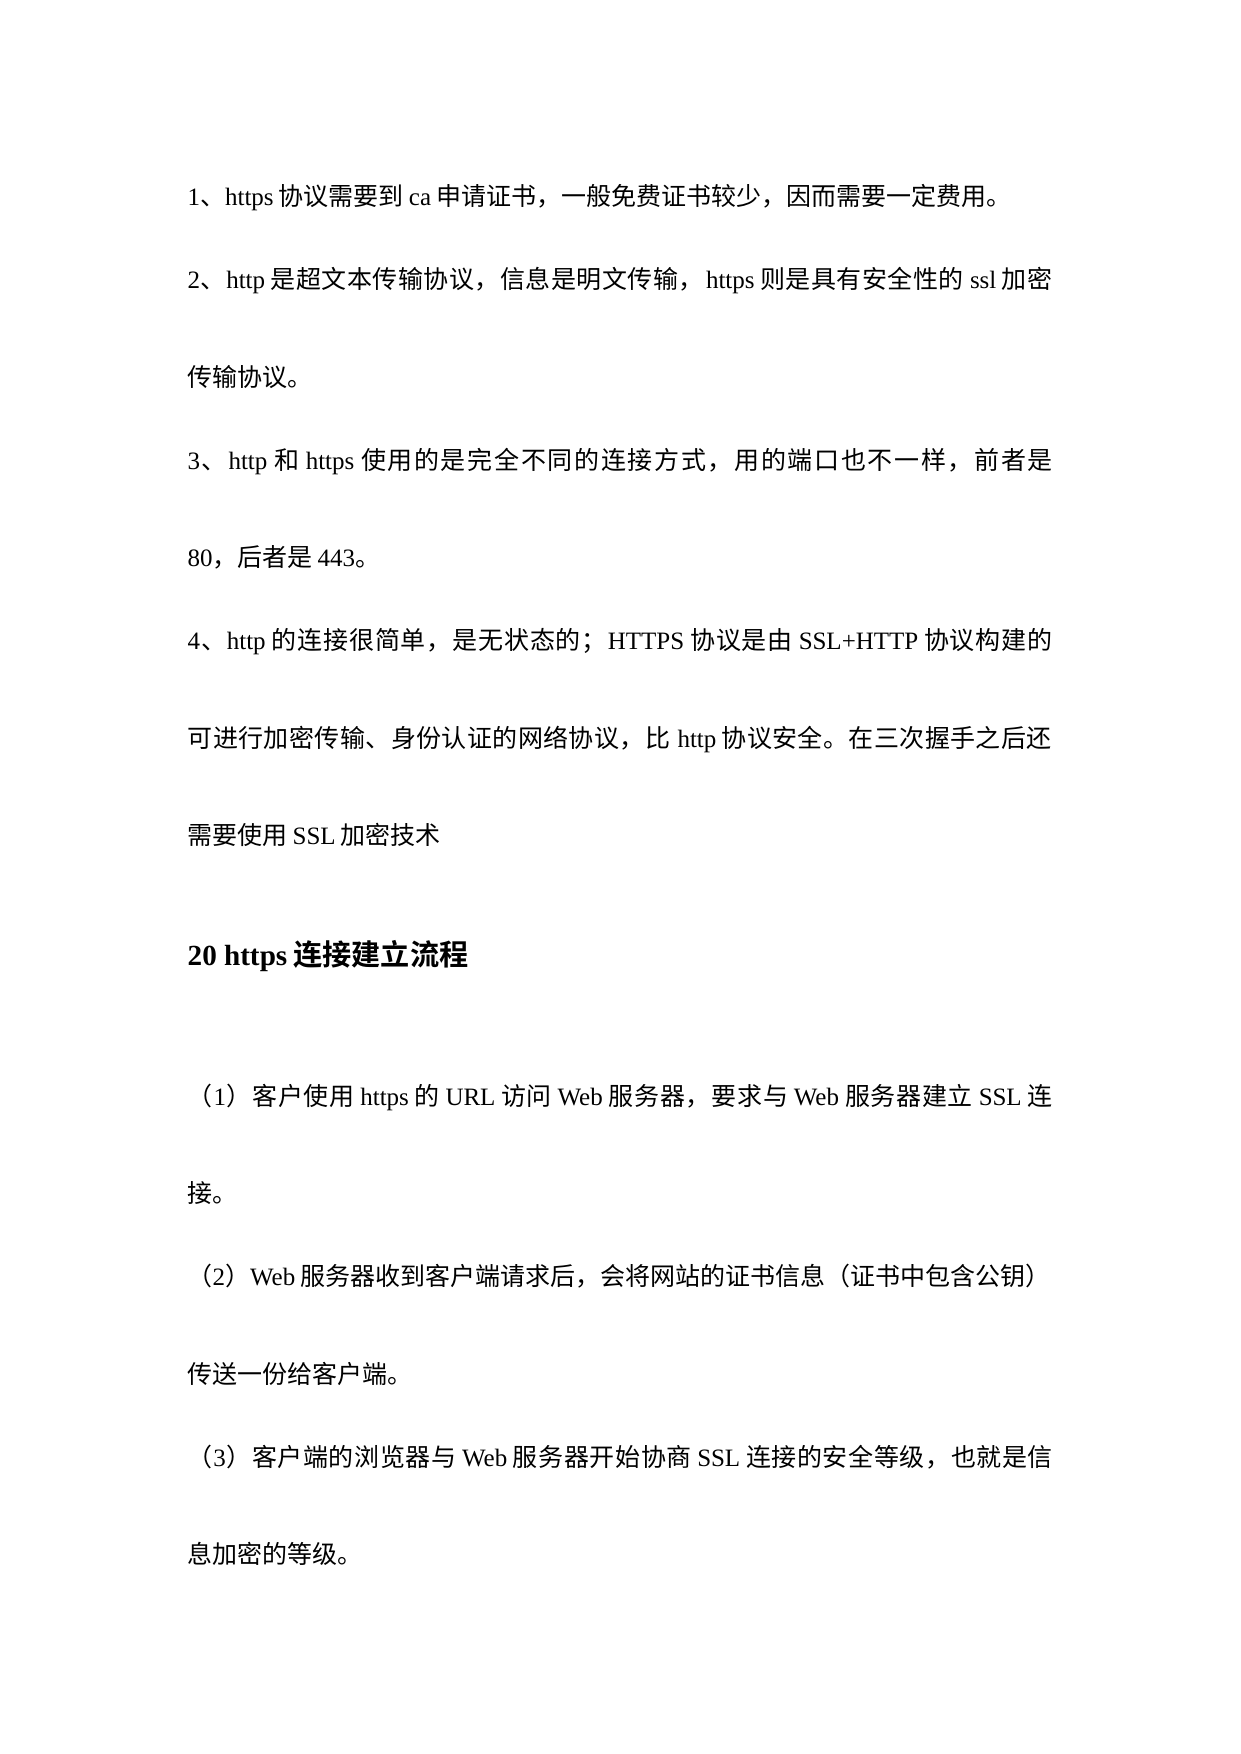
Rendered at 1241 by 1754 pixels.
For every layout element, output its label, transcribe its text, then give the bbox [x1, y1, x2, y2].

text （1）客户使用https的URL访问Web服务器，要求与Web服务器建立SSL连接。 [187, 1062, 1053, 1224]
text 2、http是超文本传输协议，信息是明文传输，https则是具有安全性的ssl加密传输协议。 [187, 245, 1053, 408]
text 4、http的连接很简单，是无状态的；HTTPS协议是由SSL+HTTP协议构建的可进行加密传输、身份认证的网络协议，比http协议安全。在三次握手之后还需要使用SSL加密技术 [187, 606, 1053, 866]
text 1、https协议需要到ca申请证书，一般免费证书较少，因而需要一定费用。 [187, 162, 1053, 227]
text 3、http和https使用的是完全不同的连接方式，用的端口也不一样，前者是80，后者是443。 [187, 426, 1053, 588]
text （2）Web服务器收到客户端请求后，会将网站的证书信息（证书中包含公钥）传送一份给客户端。 [187, 1242, 1053, 1405]
text （3）客户端的浏览器与Web服务器开始协商SSL连接的安全等级，也就是信息加密的等级。 [187, 1423, 1053, 1585]
text 20 https连接建立流程 [187, 920, 1053, 985]
